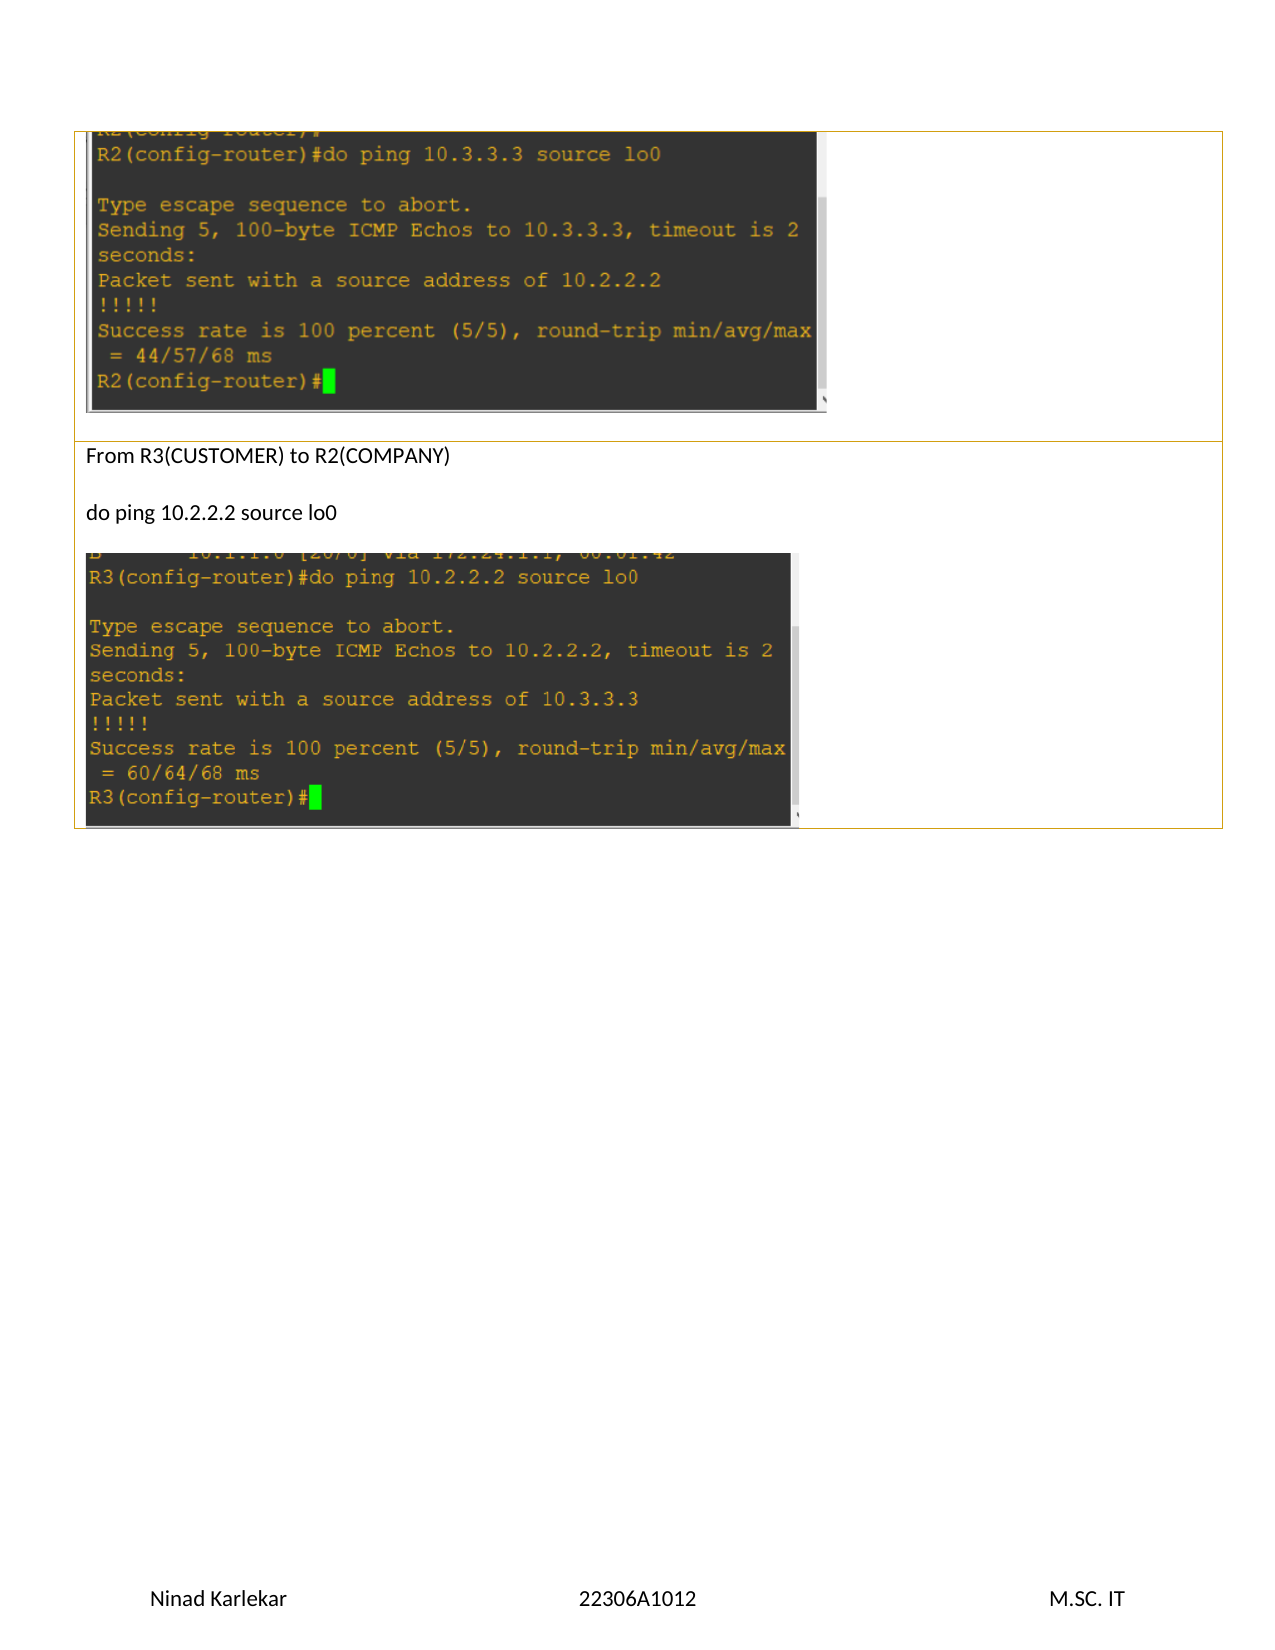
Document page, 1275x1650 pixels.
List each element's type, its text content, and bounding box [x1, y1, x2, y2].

table_cell From R2(COMPANY) to R3(CUSTOMER) do ping 10.3.3.3 source lo0 [75, 132, 1222, 441]
table_cell From R3(CUSTOMER) to R2(COMPANY) do ping 10.2.2.2 source lo0 [75, 442, 1222, 828]
picture [85, 553, 800, 829]
picture [85, 132, 827, 413]
